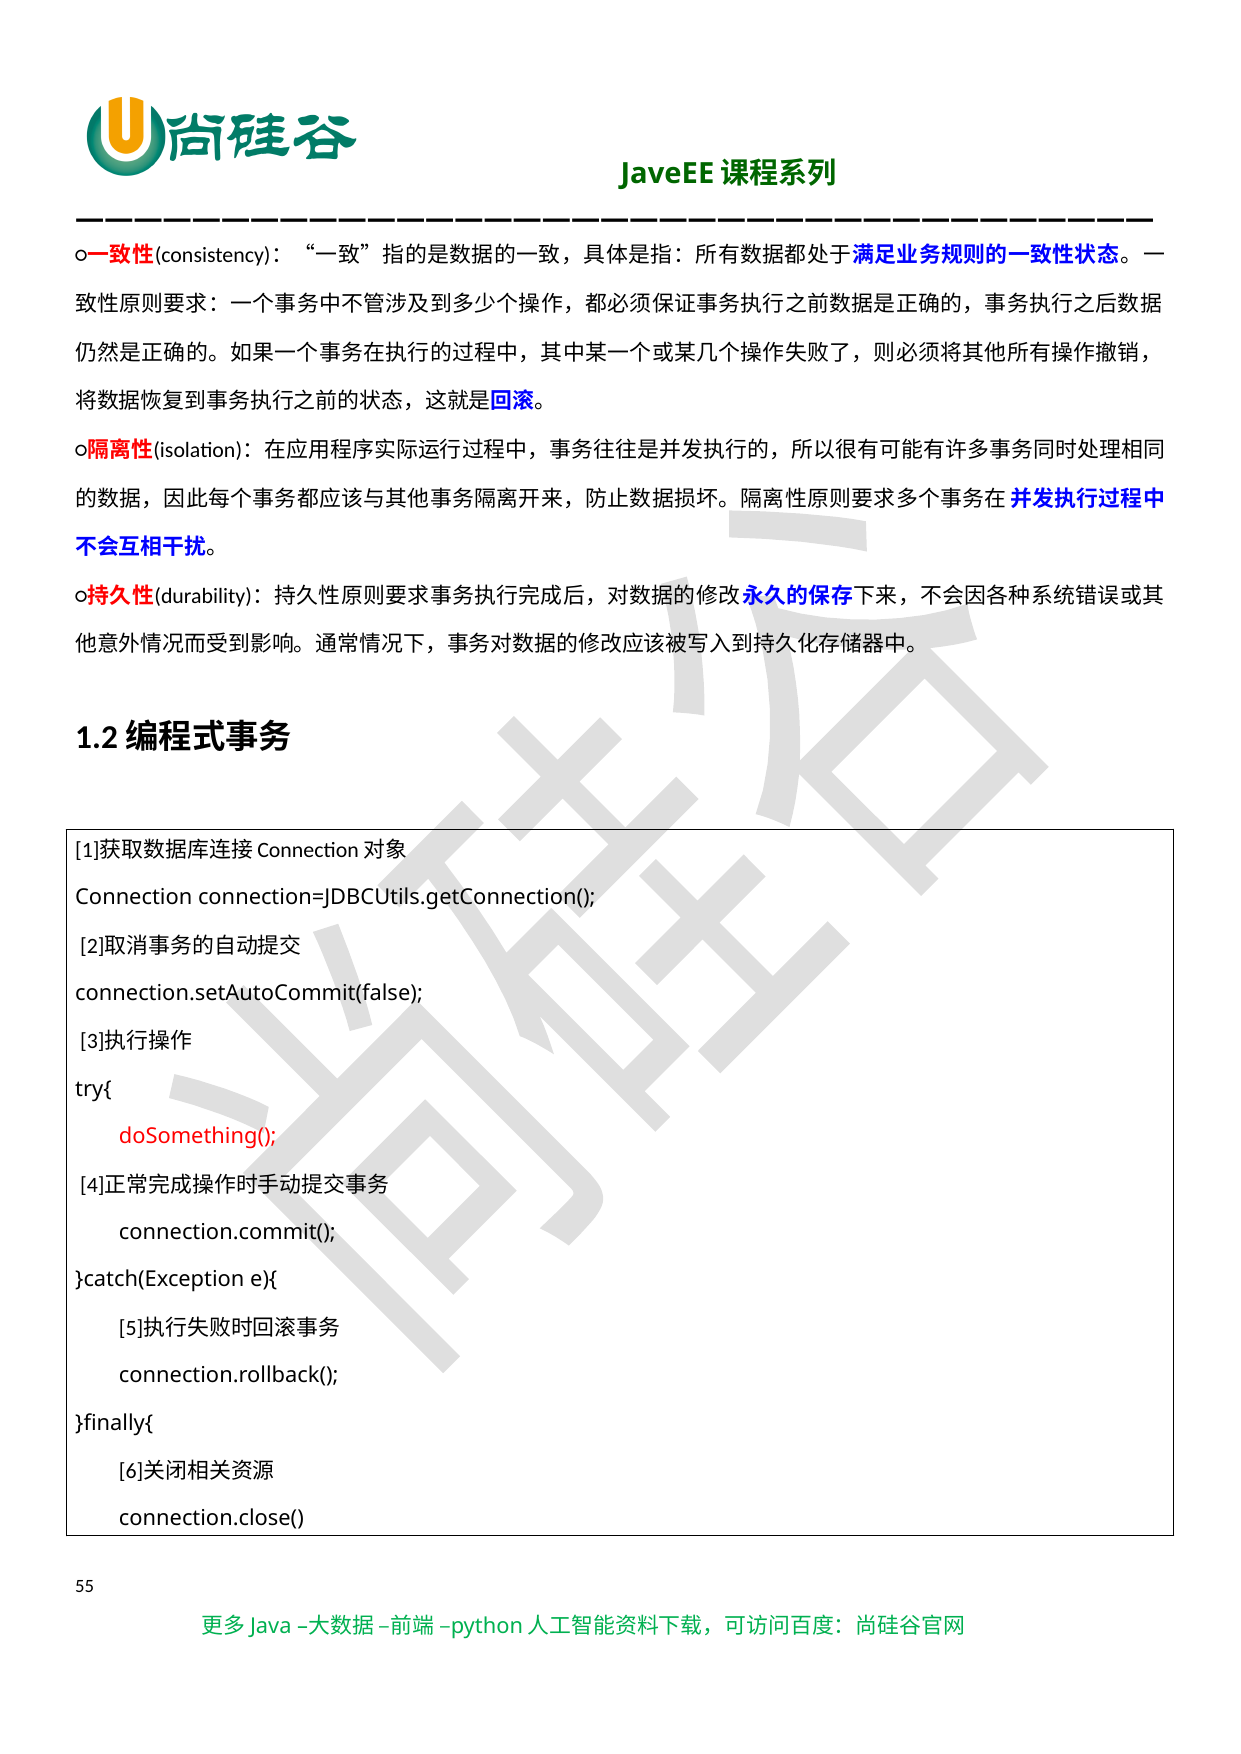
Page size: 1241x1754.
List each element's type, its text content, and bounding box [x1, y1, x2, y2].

text ○隔离性(isolation)：在应用程序实际运行过程中，事务往往是并发执行的，所以很有可能有许多事务同时处理相同的数据，因此每个事务都应该与其他事务隔离开来，防止数据损坏。隔离性原则要求多个事务在并发执行过程中不会互相干扰。 [75, 431, 1165, 561]
text doSomething(); [67, 1116, 1173, 1151]
text [4]正常完成操作时手动提交事务 [67, 1163, 1173, 1199]
text [5]执行失败时回滚事务 [67, 1306, 1173, 1342]
text [1]获取数据库连接Connection对象 [67, 830, 1173, 864]
text connection.setAutoCommit(false); [67, 973, 1173, 1008]
text connection.commit(); [67, 1211, 1173, 1247]
text }catch(Exception e){ [67, 1259, 1173, 1294]
text }finally{ [67, 1402, 1173, 1438]
text [2]取消事务的自动提交 [67, 924, 1173, 960]
text ○一致性(consistency)：“一致”指的是数据的一致，具体是指：所有数据都处于满足业务规则的一致性状态。一致性原则要求：一个事务中不管涉及到多少个操作，都必须保证事务执行之前数据是正确的，事务执行之后数据仍然是正确的。如果一个事务在执行的过程中，其中某一个或某几个操作失败了，则必须将其他所有操作撤销，将数据恢复到事务执行之前的状态，这就是回滚。 [75, 237, 1165, 416]
text connection.rollback(); [67, 1354, 1173, 1390]
text try{ [67, 1068, 1173, 1104]
text ○持久性(durability)：持久性原则要求事务执行完成后，对数据的修改永久的保存下来，不会因各种系统错误或其他意外情况而受到影响。通常情况下，事务对数据的修改应该被写入到持久化存储器中。 [75, 577, 1165, 658]
subtitle 1.2 编程式事务 [75, 701, 1165, 766]
picture [75, 88, 363, 184]
text [3]执行操作 [67, 1020, 1173, 1056]
text Connection connection=JDBCUtils.getConnection(); [67, 877, 1173, 912]
text connection.close() [67, 1498, 1173, 1535]
text [6]关闭相关资源 [67, 1449, 1173, 1485]
